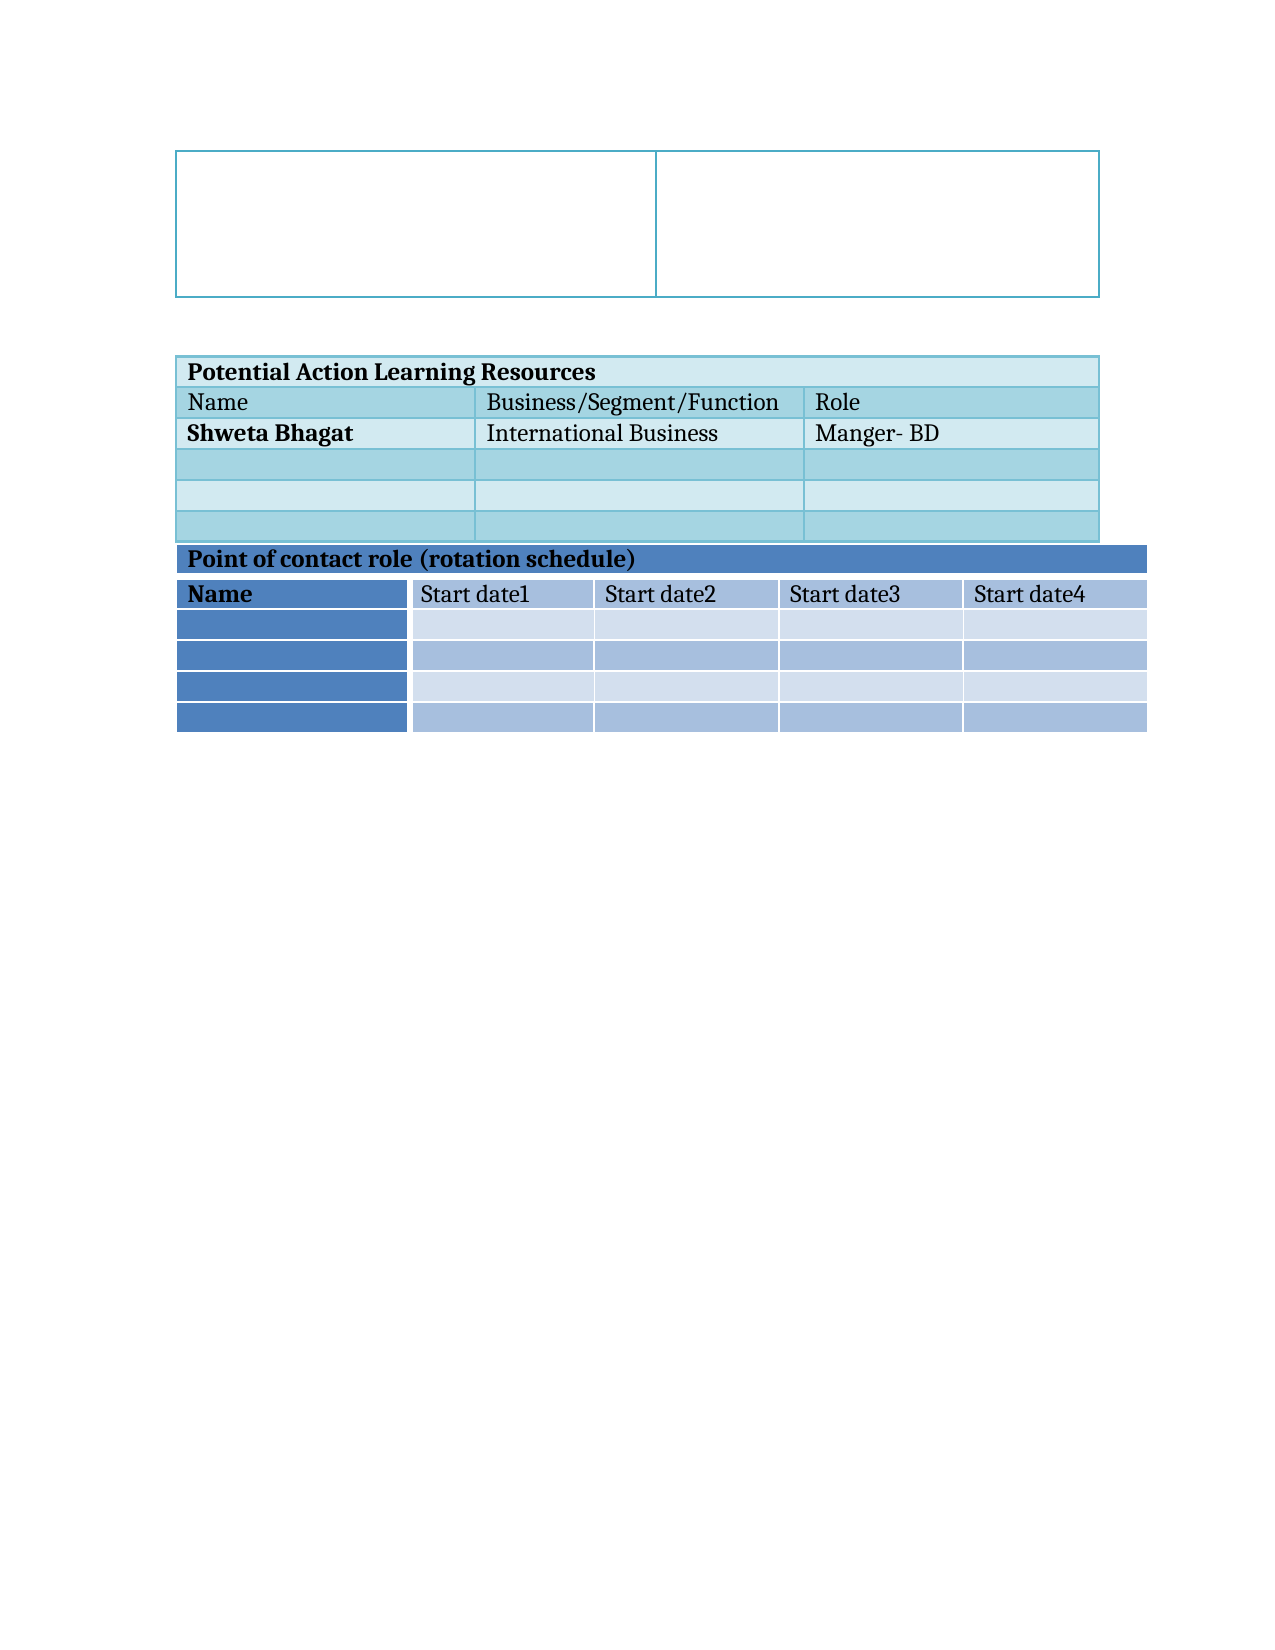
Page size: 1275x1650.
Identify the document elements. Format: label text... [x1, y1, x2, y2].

table_cell [177, 672, 407, 701]
table_cell [413, 610, 594, 639]
table_cell [476, 512, 803, 540]
table_cell [413, 703, 593, 732]
table_cell [780, 610, 963, 639]
table_cell [177, 512, 474, 540]
table_cell [964, 703, 1147, 732]
table_cell [177, 481, 474, 509]
table_cell [805, 481, 1098, 509]
table_cell Name [177, 580, 407, 608]
table_cell [413, 672, 594, 701]
table_cell Start date3 [780, 580, 962, 608]
table_cell [177, 703, 407, 732]
table_cell Start date2 [595, 580, 778, 608]
table_cell [805, 450, 1098, 479]
table_header Point of contact role (rotation schedule) [177, 545, 1147, 573]
table_cell Start date1 [413, 580, 593, 608]
table_cell [805, 512, 1098, 540]
table_cell [177, 450, 474, 479]
table_cell [413, 641, 593, 670]
table_cell [595, 610, 778, 639]
table_cell [476, 450, 803, 479]
table_cell [780, 641, 962, 670]
table_cell [177, 641, 407, 670]
table_cell Start date4 [964, 580, 1147, 608]
table_cell Business/Segment/Function [476, 388, 803, 417]
table_cell [595, 641, 778, 670]
table_cell [780, 672, 963, 701]
table_cell Shweta Bhagat [177, 419, 474, 448]
table_cell [964, 610, 1147, 639]
table_cell Name [177, 388, 474, 417]
table_cell [476, 481, 803, 509]
table_cell [595, 672, 778, 701]
table_cell Role [805, 388, 1098, 417]
table_header Potential Action Learning Resources [177, 358, 1098, 386]
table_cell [177, 152, 655, 296]
table_cell [595, 703, 778, 732]
table_cell Manger- BD [805, 419, 1098, 448]
table_cell [657, 152, 1098, 296]
table_cell [177, 610, 407, 639]
table_cell [780, 703, 962, 732]
table_cell International Business [476, 419, 803, 448]
table_cell [964, 672, 1147, 701]
table_cell [964, 641, 1147, 670]
